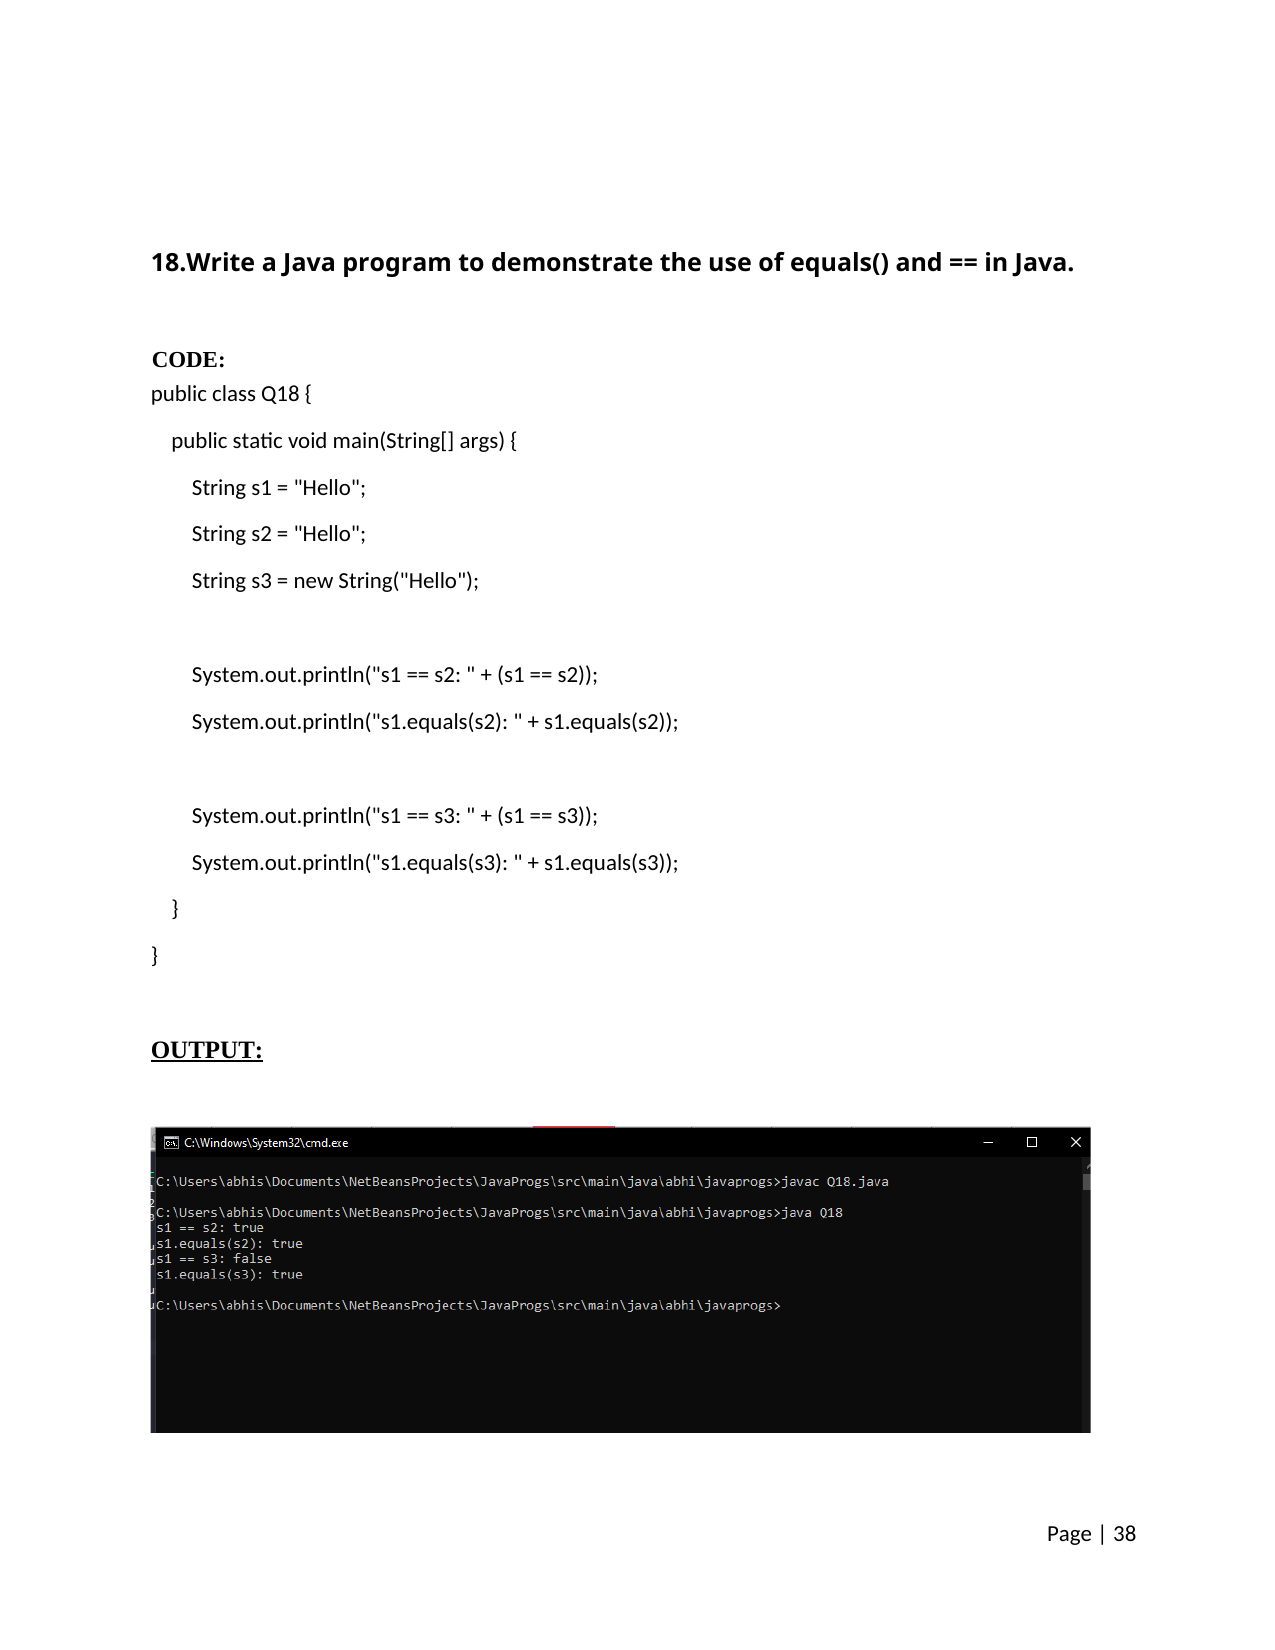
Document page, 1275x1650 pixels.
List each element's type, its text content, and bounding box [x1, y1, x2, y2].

text System.out.println("s1 == s3: " + (s1 == s3)); [151, 801, 1136, 829]
text OUTPUT: [151, 1035, 1136, 1064]
text 18.Write a Java program to demonstrate the use of equals() and == in Java. [151, 245, 1136, 279]
text public static void main(String[] args) { [151, 426, 1136, 454]
text public class Q18 { [151, 379, 1136, 407]
text String s1 = "Hello"; [151, 473, 1136, 501]
text String s3 = new String("Hello"); [151, 566, 1136, 594]
text System.out.println("s1 == s2: " + (s1 == s2)); [151, 660, 1136, 688]
picture [150, 1126, 1091, 1433]
text String s2 = "Hello"; [151, 519, 1136, 548]
text System.out.println("s1.equals(s2): " + s1.equals(s2)); [151, 707, 1136, 735]
text System.out.println("s1.equals(s3): " + s1.equals(s3)); [151, 848, 1136, 876]
text } [151, 941, 1136, 969]
text CODE: [152, 346, 1136, 373]
text } [151, 894, 1136, 923]
